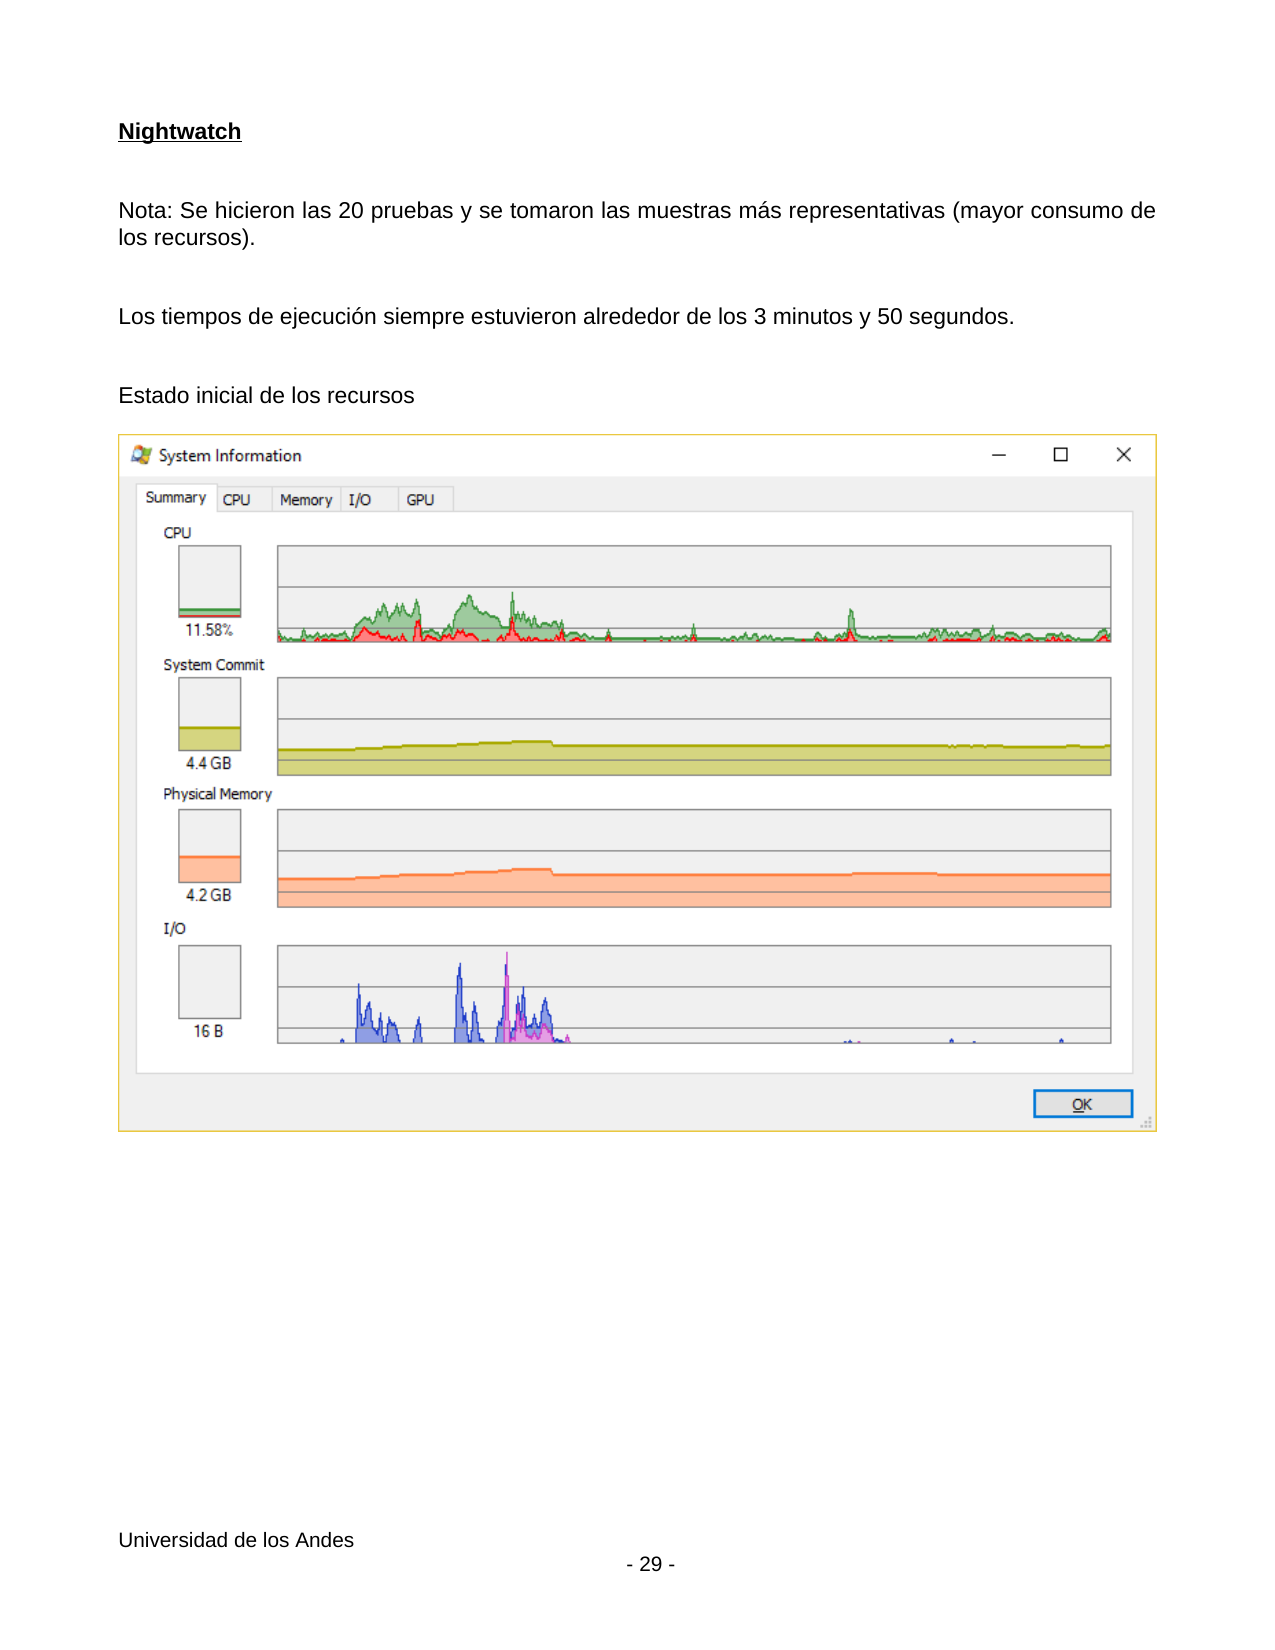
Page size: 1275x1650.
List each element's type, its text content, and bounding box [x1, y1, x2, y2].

text Nightwatch [118, 118, 1157, 144]
picture [118, 434, 1157, 1132]
text Estado inicial de los recursos [118, 382, 1157, 408]
text Los tiempos de ejecución siempre estuvieron alrededor de los 3 minutos y 50 segundos. [118, 303, 1157, 329]
text Nota: Se hicieron las 20 pruebas y se tomaron las muestras más representativas (mayor consumo de los recursos). [118, 197, 1157, 250]
